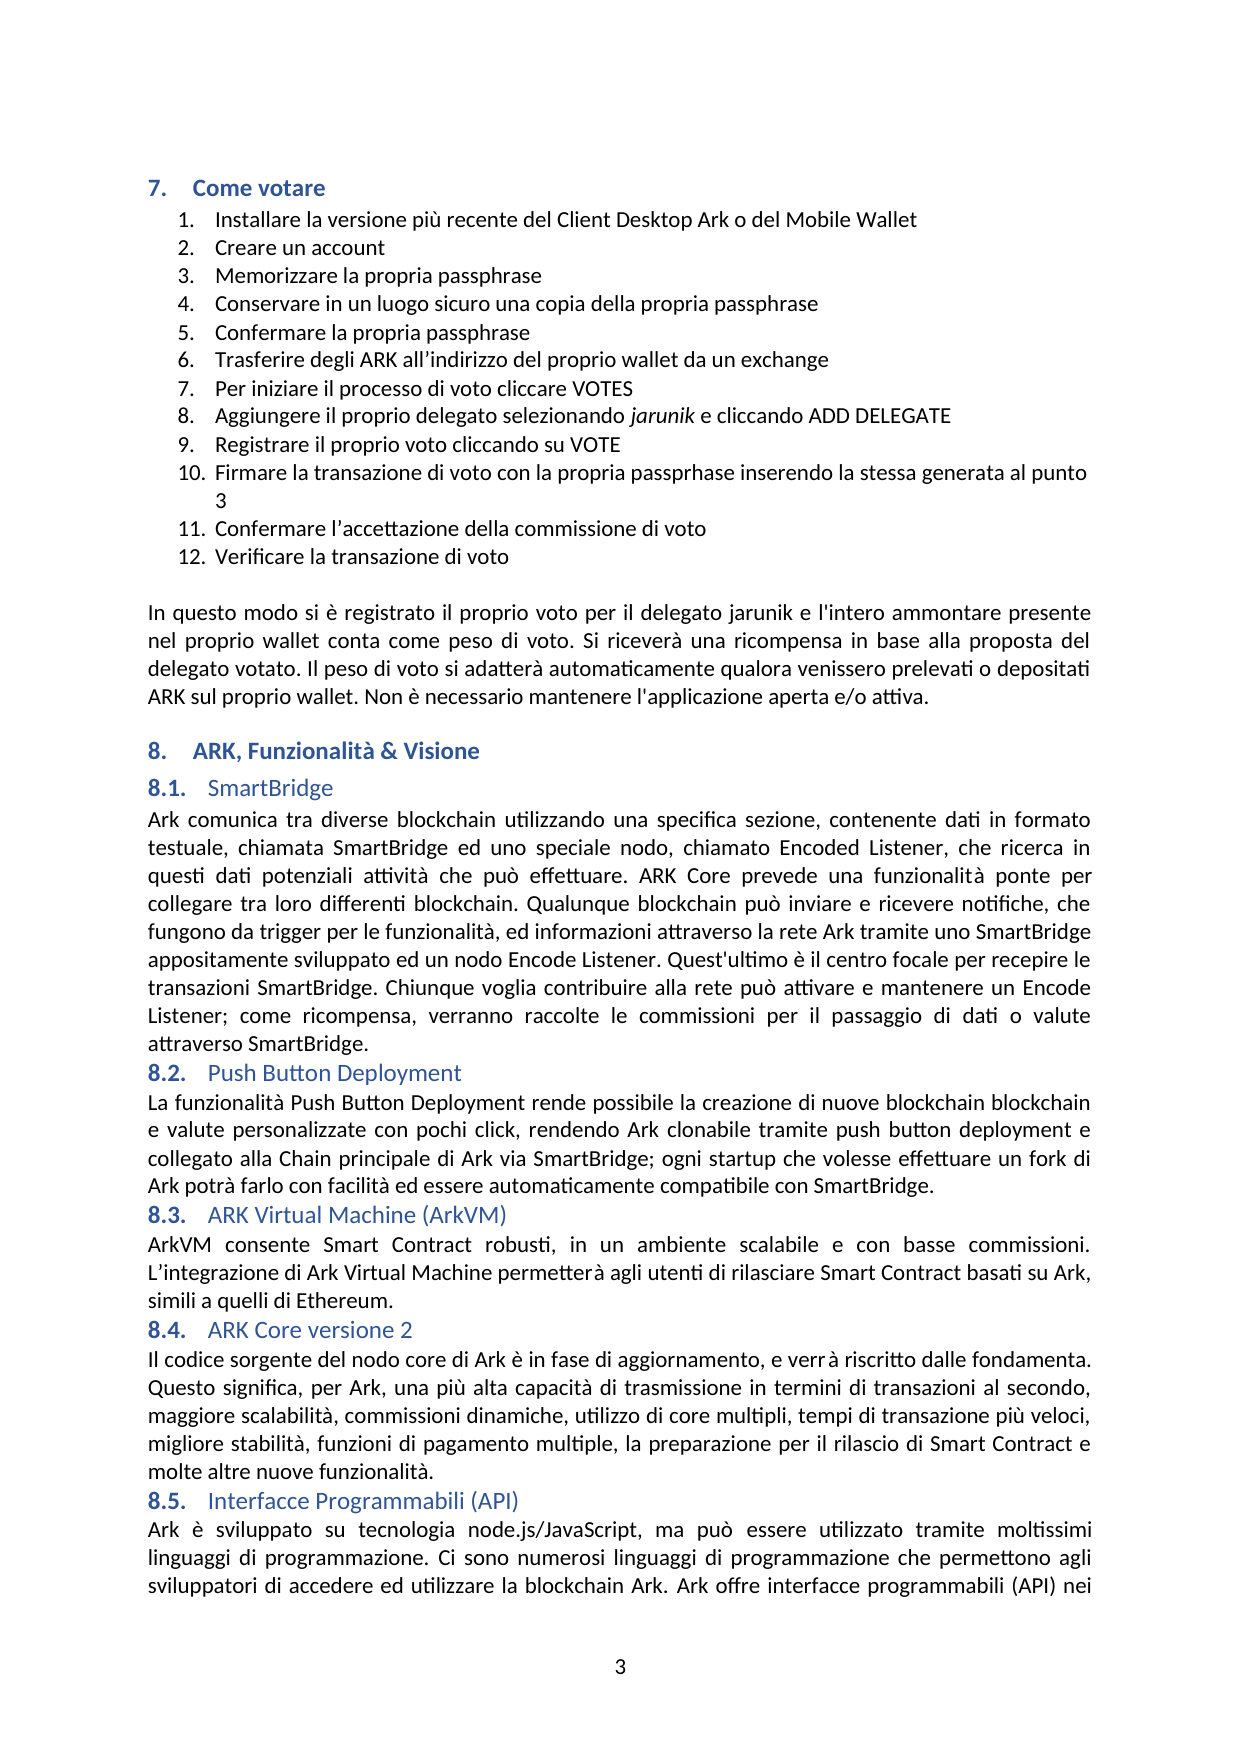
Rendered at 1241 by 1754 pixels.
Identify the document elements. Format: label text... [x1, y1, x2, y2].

text Ark comunica tra diverse blockchain utilizzando una specifica sezione, contenente dati in formato testuale, chiamata SmartBridge ed uno speciale nodo, chiamato Encoded Listener, che ricerca in questi dati potenziali attività che può effettuare. ARK Core prevede una funzionalità ponte per collegare tra loro differenti blockchain. Qualunque blockchain può inviare e ricevere notifiche, che fungono da trigger per le funzionalità, ed informazioni attraverso la rete Ark tramite uno SmartBridge appositamente sviluppato ed un nodo Encode Listener. Quest'ultimo è il centro focale per recepire le transazioni SmartBridge. Chiunque voglia contribuire alla rete può attivare e mantenere un Encode Listener; come ricompensa, verranno raccolte le commissioni per il passaggio di dati o valute attraverso SmartBridge. [148, 805, 1093, 1057]
subtitle Come votare [148, 173, 1093, 203]
text ArkVM consente Smart Contract robusti, in un ambiente scalabile e con basse commissioni. L’integrazione di Ark Virtual Machine permetterà agli utenti di rilasciare Smart Contract basati su Ark, simili a quelli di Ethereum. [148, 1230, 1093, 1314]
list Confermare la propria passphrase [177, 318, 1093, 346]
list Creare un account [177, 233, 1093, 262]
subtitle ARK Core versione 2 [148, 1314, 1093, 1345]
list Conservare in un luogo sicuro una copia della propria passphrase [177, 289, 1093, 318]
list Verificare la transazione di voto [177, 542, 1093, 570]
list Confermare l’accettazione della commissione di voto [177, 514, 1093, 542]
list Per iniziare il processo di voto cliccare VOTES [177, 374, 1093, 402]
text La funzionalità Push Button Deployment rende possibile la creazione di nuove blockchain blockchain e valute personalizzate con pochi click, rendendo Ark clonabile tramite push button deployment e collegato alla Chain principale di Ark via SmartBridge; ogni startup che volesse effettuare un fork di Ark potrà farlo con facilità ed essere automaticamente compatibile con SmartBridge. [148, 1088, 1093, 1200]
list Firmare la transazione di voto con la propria passprhase inserendo la stessa generata al punto 3 [177, 458, 1093, 514]
list Registrare il proprio voto cliccando su VOTE [177, 430, 1093, 458]
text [148, 1515, 1093, 1599]
subtitle Interfacce Programmabili (API) [148, 1485, 1093, 1515]
text Il codice sorgente del nodo core di Ark è in fase di aggiornamento, e verrà riscritto dalle fondamenta. Questo significa, per Ark, una più alta capacità di trasmissione in termini di transazioni al secondo, maggiore scalabilità, commissioni dinamiche, utilizzo di core multipli, tempi di transazione più veloci, migliore stabilità, funzioni di pagamento multiple, la preparazione per il rilascio di Smart Contract e molte altre nuove funzionalità. [148, 1345, 1093, 1485]
list Installare la versione più recente del Client Desktop Ark o del Mobile Wallet [177, 206, 1093, 233]
subtitle SmartBridge [148, 772, 1093, 802]
subtitle Push Button Deployment [148, 1057, 1093, 1088]
list Aggiungere il proprio delegato selezionando jarunik e cliccando ADD DELEGATE [177, 402, 1093, 430]
subtitle ARK Virtual Machine (ArkVM) [148, 1200, 1093, 1230]
text In questo modo si è registrato il proprio voto per il delegato jarunik e l'intero ammontare presente nel proprio wallet conta come peso di voto. Si riceverà una ricompensa in base alla proposta del delegato votato. Il peso di voto si adatterà automaticamente qualora venissero prelevati o depositati ARK sul proprio wallet. Non è necessario mantenere l'applicazione aperta e/o attiva. [148, 598, 1093, 710]
subtitle ARK, Funzionalità & Visione [148, 735, 1093, 765]
list Trasferire degli ARK all’indirizzo del proprio wallet da un exchange [177, 346, 1093, 374]
list Memorizzare la propria passphrase [177, 262, 1093, 289]
